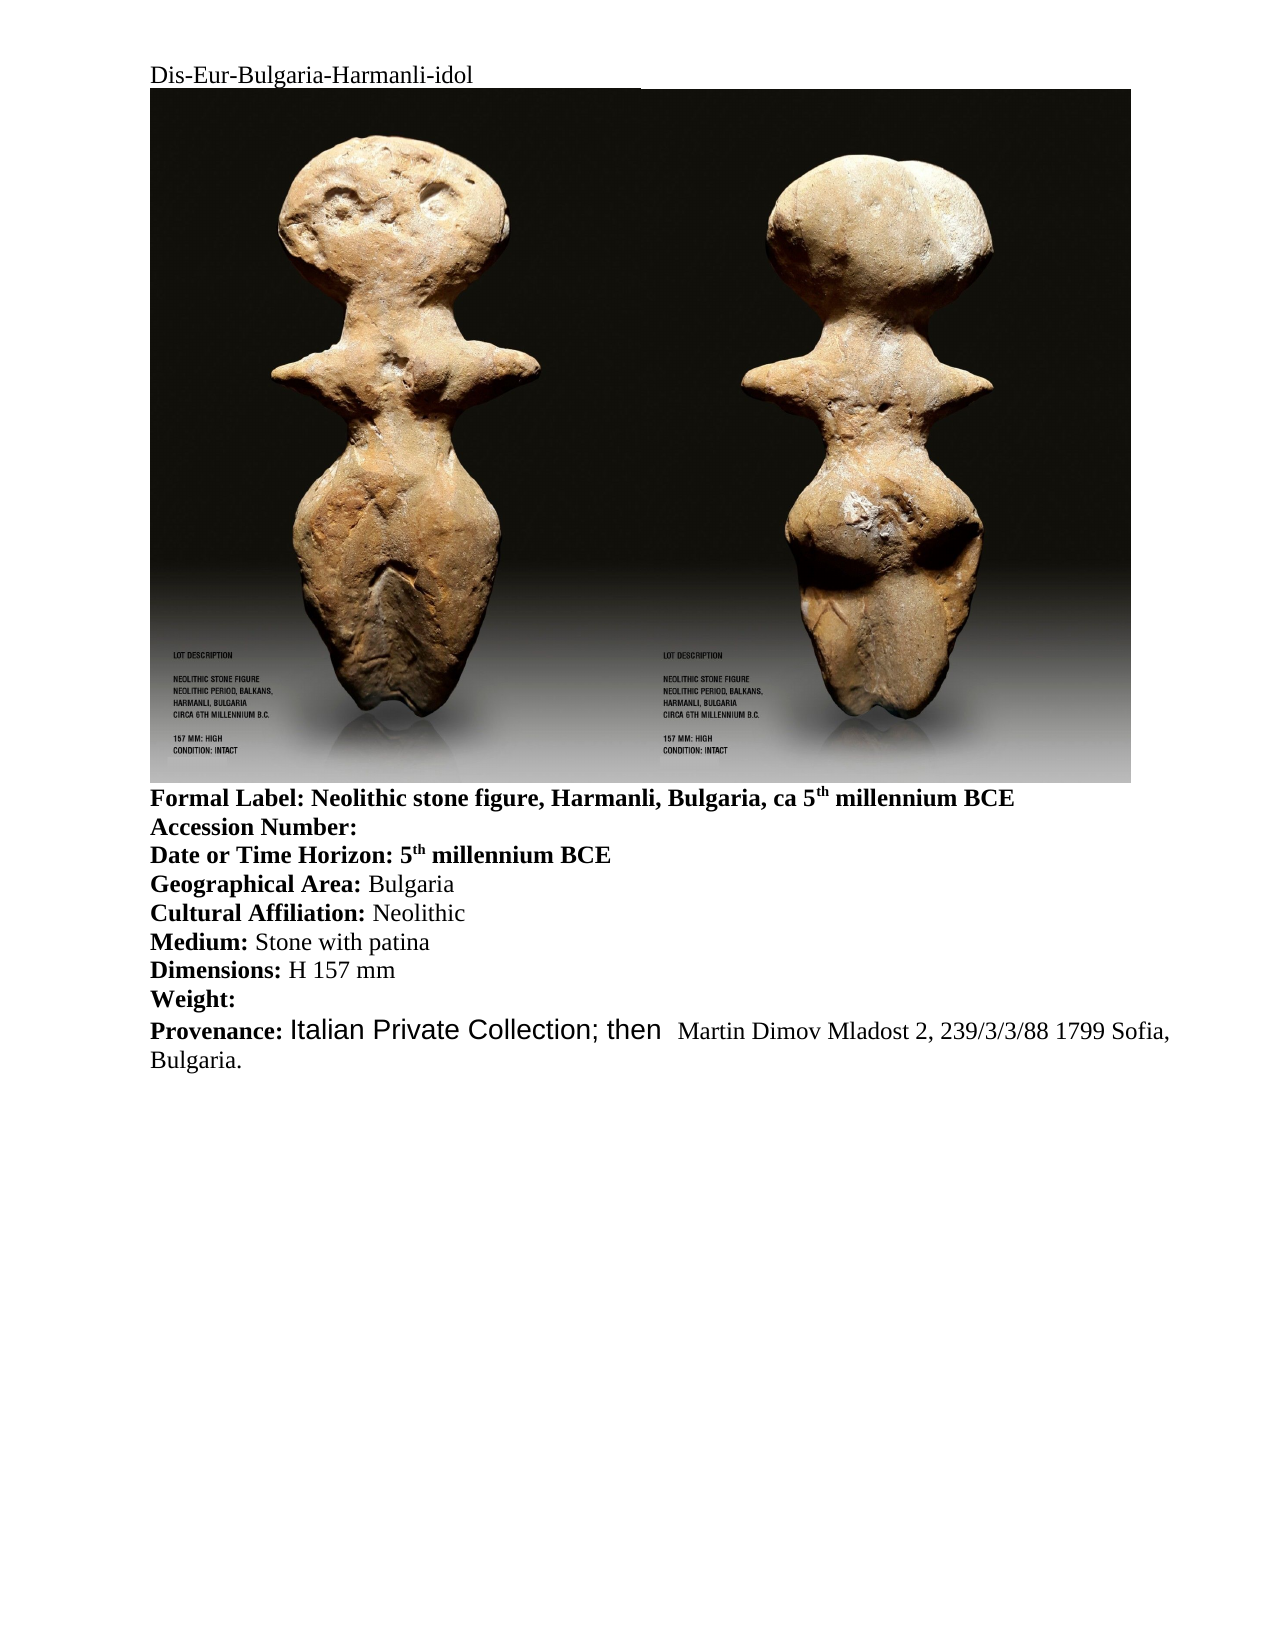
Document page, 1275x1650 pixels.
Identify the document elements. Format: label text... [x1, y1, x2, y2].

text Provenance: Italian Private Collection; then Martin Dimov Mladost 2, 239/3/3/88 1799 Sofia, Bulgaria. [150, 1013, 1215, 1074]
text Cultural Affiliation: Neolithic [150, 898, 1215, 927]
text Weight: [150, 984, 1215, 1013]
text Dis-Eur-Bulgaria-Harmanli-idol [150, 60, 1215, 89]
picture [150, 88, 1131, 783]
text Accession Number: [150, 812, 1215, 841]
text Medium: Stone with patina [150, 927, 1215, 956]
text Date or Time Horizon: 5th millennium BCE [150, 841, 1215, 869]
text Geographical Area: Bulgaria [150, 869, 1215, 898]
text Dimensions: H 157 mm [150, 956, 1215, 984]
